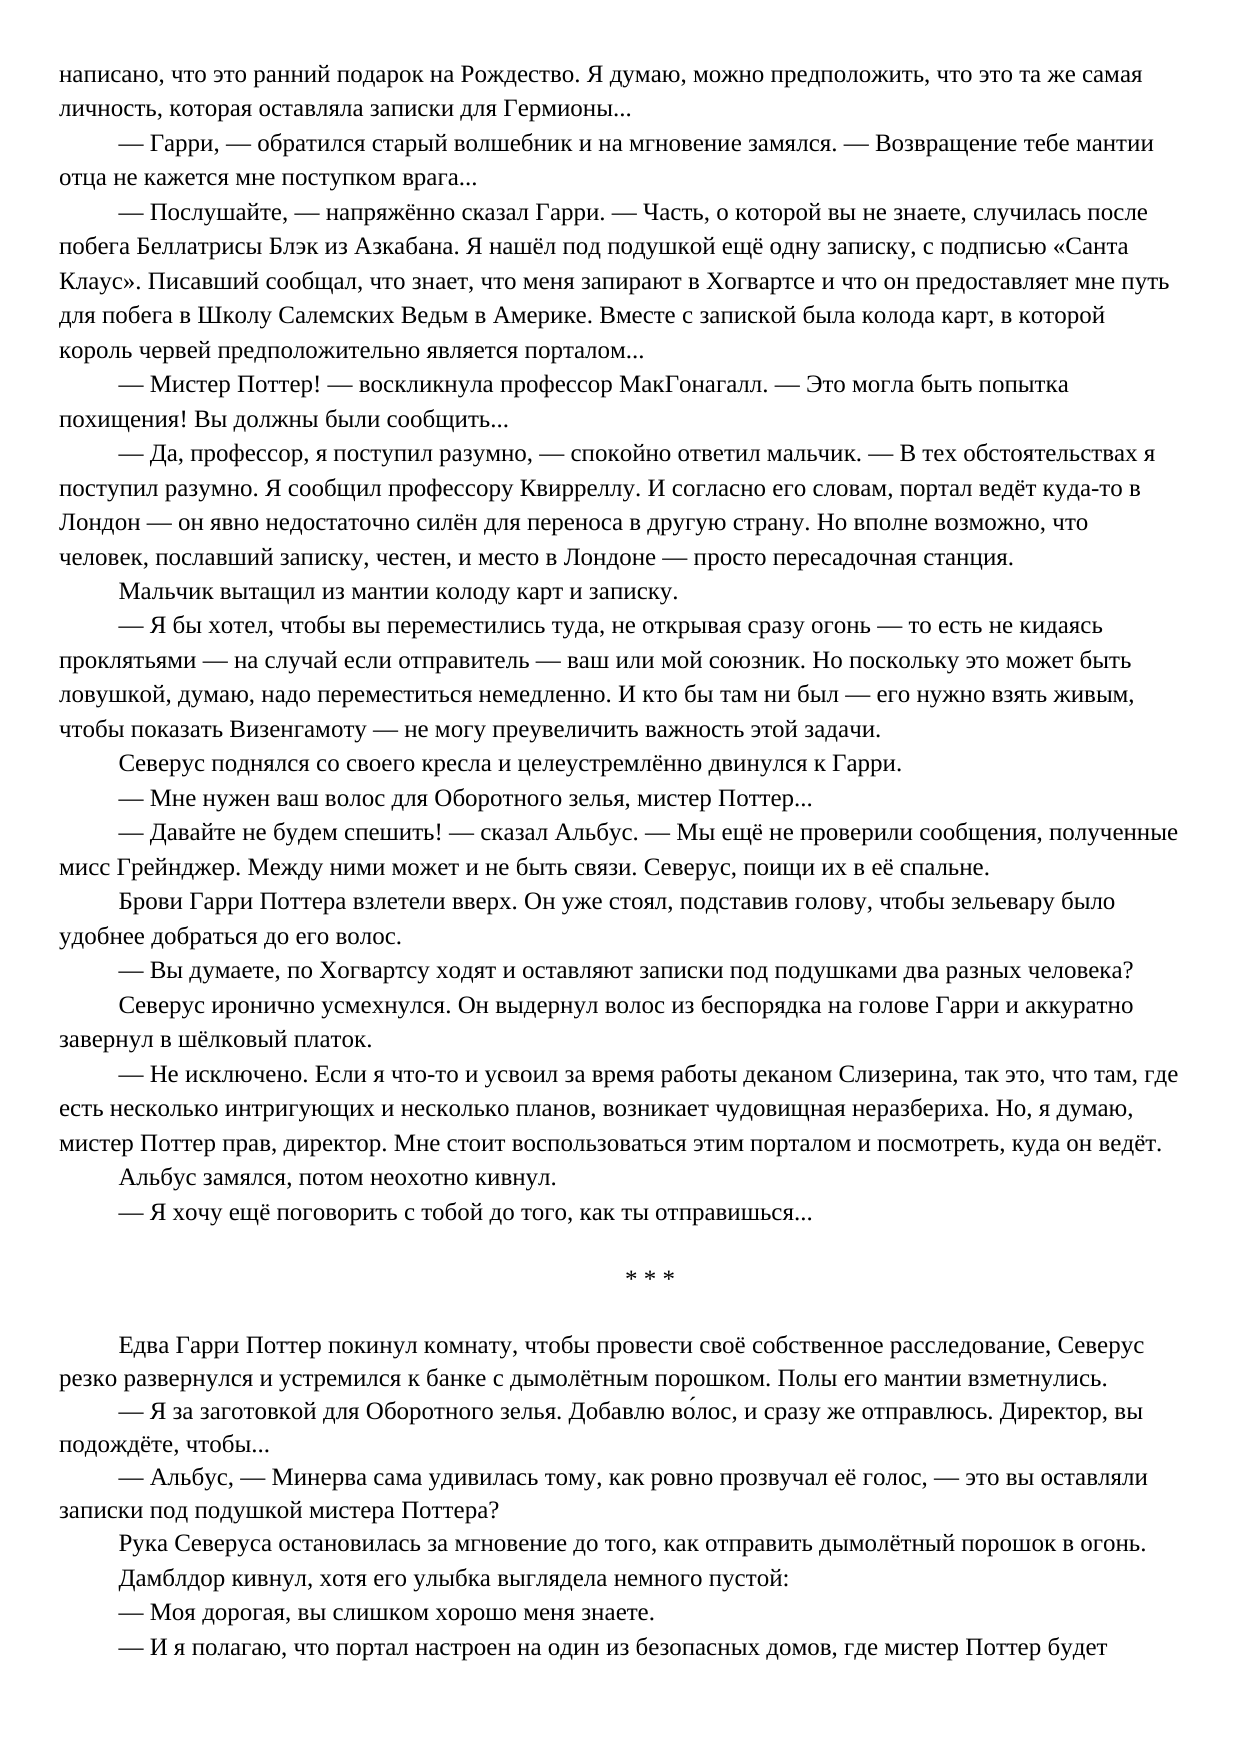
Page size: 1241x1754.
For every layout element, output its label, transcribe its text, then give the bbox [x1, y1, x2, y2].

text Северус поднялся со своего кресла и целеустремлённо двинулся к Гарри. [59, 748, 1181, 777]
text Дамблдор кивнул, хотя его улыбка выглядела немного пустой: [59, 1563, 1181, 1592]
text — Давайте не будем спешить! — сказал Альбус. — Мы ещё не проверили сообщения, полученные мисс Грейнджер. Между ними может и не быть связи. Северус, поищи их в её спальне. [59, 817, 1181, 881]
text Мальчик вытащил из мантии колоду карт и записку. [59, 576, 1181, 605]
text — Моя дорогая, вы слишком хорошо меня знаете. [59, 1597, 1181, 1626]
text — Я хочу ещё поговорить с тобой до того, как ты отправишься... [59, 1197, 1181, 1226]
text — Альбус, — Минерва сама удивилась тому, как ровно прозвучал её голос, — это вы оставляли записки под подушкой мистера Поттера? [59, 1462, 1181, 1524]
text — Я бы хотел, чтобы вы переместились туда, не открывая сразу огонь — то есть не кидаясь проклятьями — на случай если отправитель — ваш или мой союзник. Но поскольку это может быть ловушкой, думаю, надо переместиться немедленно. И кто бы там ни был — его нужно взять живым, чтобы показать Визенгамоту — не могу преувеличить важность этой задачи. [59, 611, 1181, 743]
text Брови Гарри Поттера взлетели вверх. Он уже стоял, подставив голову, чтобы зельевару было удобнее добраться до его волос. [59, 886, 1181, 950]
text — Гарри, — обратился старый волшебник и на мгновение замялся. — Возвращение тебе мантии отца не кажется мне поступком врага... [59, 128, 1181, 191]
text Альбус замялся, потом неохотно кивнул. [59, 1162, 1181, 1191]
text — Я за заготовкой для Оборотного зелья. Добавлю во́лос, и сразу же отправлюсь. Директор, вы подождёте, чтобы... [59, 1396, 1181, 1458]
text * * * [59, 1264, 1181, 1293]
text Едва Гарри Поттер покинул комнату, чтобы провести своё собственное расследование, Северус резко развернулся и устремился к банке с дымолётным порошком. Полы его мантии взметнулись. [59, 1330, 1181, 1392]
text — Послушайте, — напряжённо сказал Гарри. — Часть, о которой вы не знаете, случилась после побега Беллатрисы Блэк из Азкабана. Я нашёл под подушкой ещё одну записку, с подписью «Санта Клаус». Писавший сообщал, что знает, что меня запирают в Хогвартсе и что он предоставляет мне путь для побега в Школу Салемских Ведьм в Америке. Вместе с запиской была колода карт, в которой король червей предположительно является порталом... [59, 197, 1181, 363]
text Северус иронично усмехнулся. Он выдернул волос из беспорядка на голове Гарри и аккуратно завернул в шёлковый платок. [59, 990, 1181, 1053]
text — Не исключено. Если я что-то и усвоил за время работы деканом Слизерина, так это, что там, где есть несколько интригующих и несколько планов, возникает чудовищная неразбериха. Но, я думаю, мистер Поттер прав, директор. Мне стоит воспользоваться этим порталом и посмотреть, куда он ведёт. [59, 1059, 1181, 1157]
text Рука Северуса остановилась за мгновение до того, как отправить дымолётный порошок в огонь. [59, 1528, 1181, 1557]
text — Вы думаете, по Хогвартсу ходят и оставляют записки под подушками два разных человека? [59, 955, 1181, 984]
text — Мне нужен ваш волос для Оборотного зелья, мистер Поттер... [59, 783, 1181, 812]
text — Мистер Поттер! — воскликнула профессор МакГонагалл. — Это могла быть попытка похищения! Вы должны были сообщить... [59, 369, 1181, 432]
text — Да, профессор, я поступил разумно, — спокойно ответил мальчик. — В тех обстоятельствах я поступил разумно. Я сообщил профессору Квирреллу. И согласно его словам, портал ведёт куда-то в Лондон — он явно недостаточно силён для переноса в другую страну. Но вполне возможно, что человек, пославший записку, честен, и место в Лондоне — просто пересадочная станция. [59, 438, 1181, 570]
